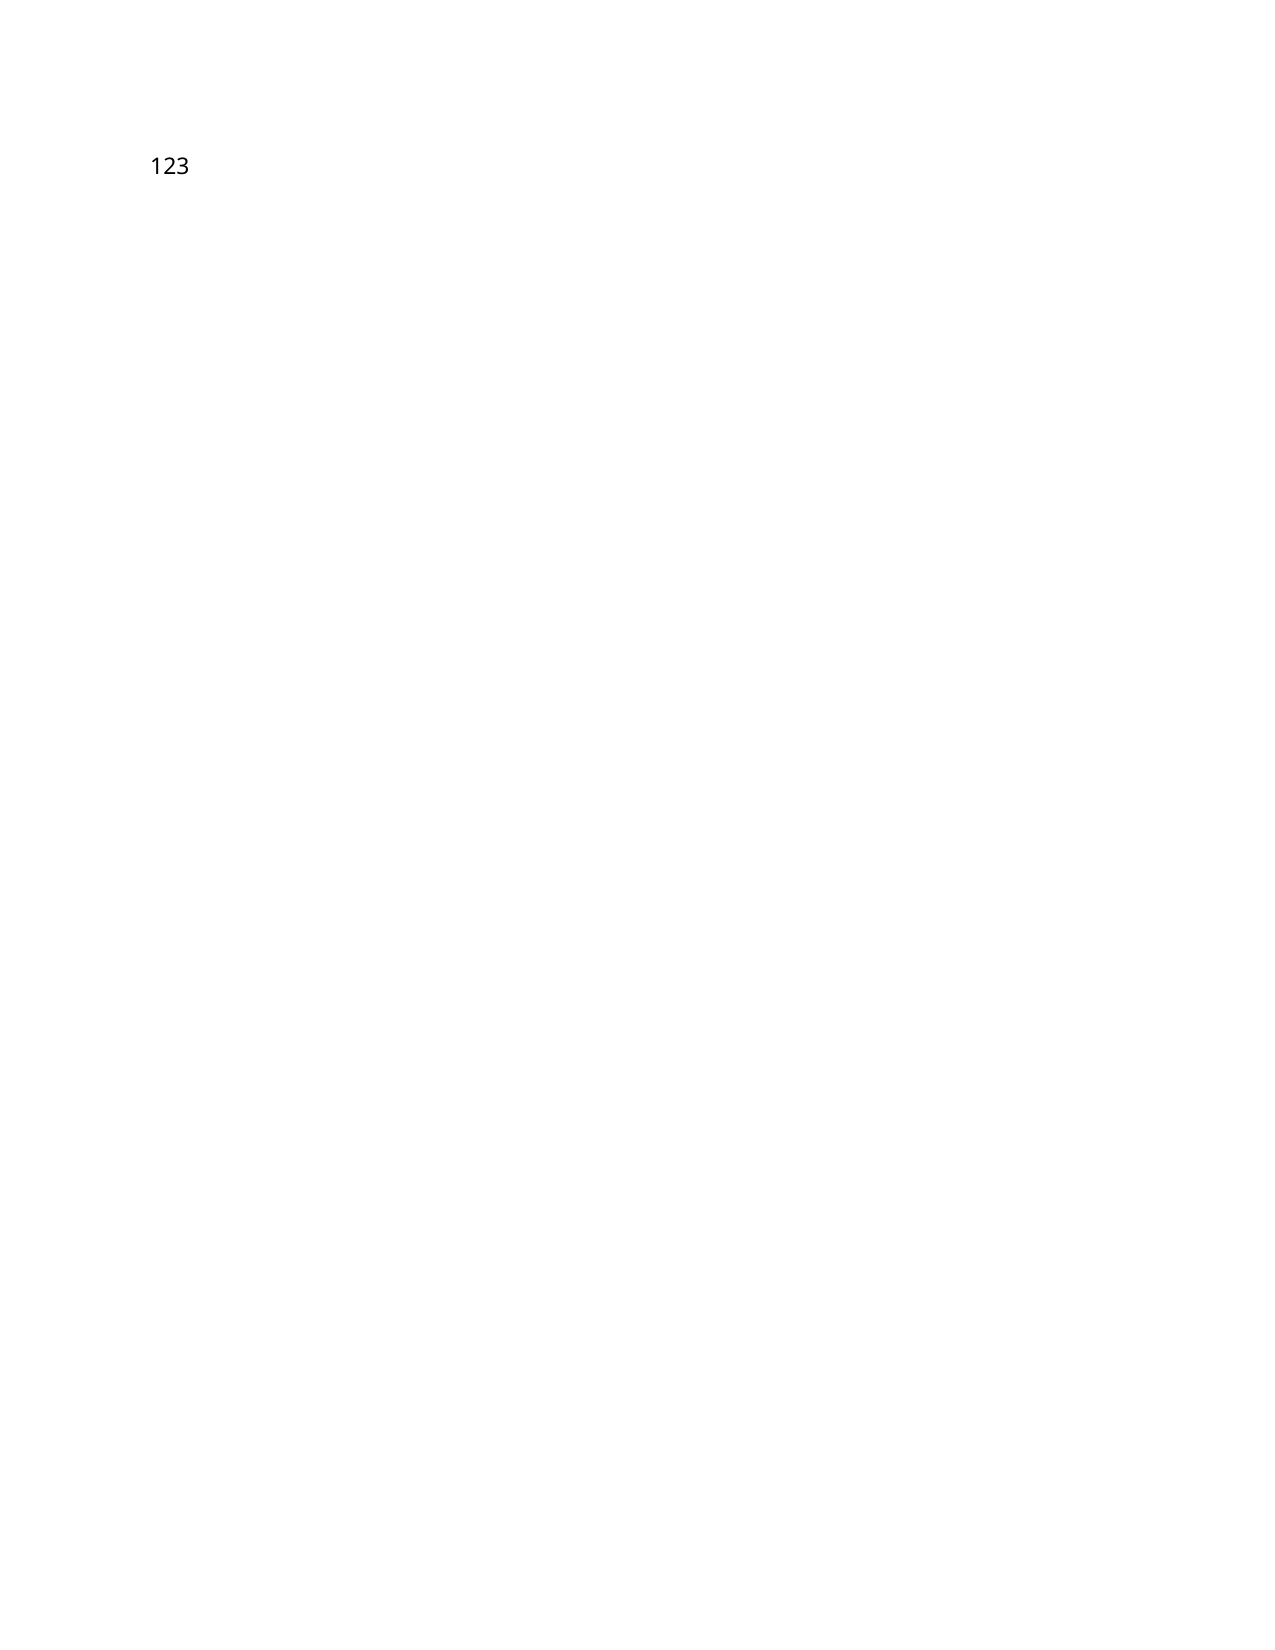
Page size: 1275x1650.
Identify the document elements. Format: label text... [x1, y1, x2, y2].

text 123 [150, 150, 1125, 181]
